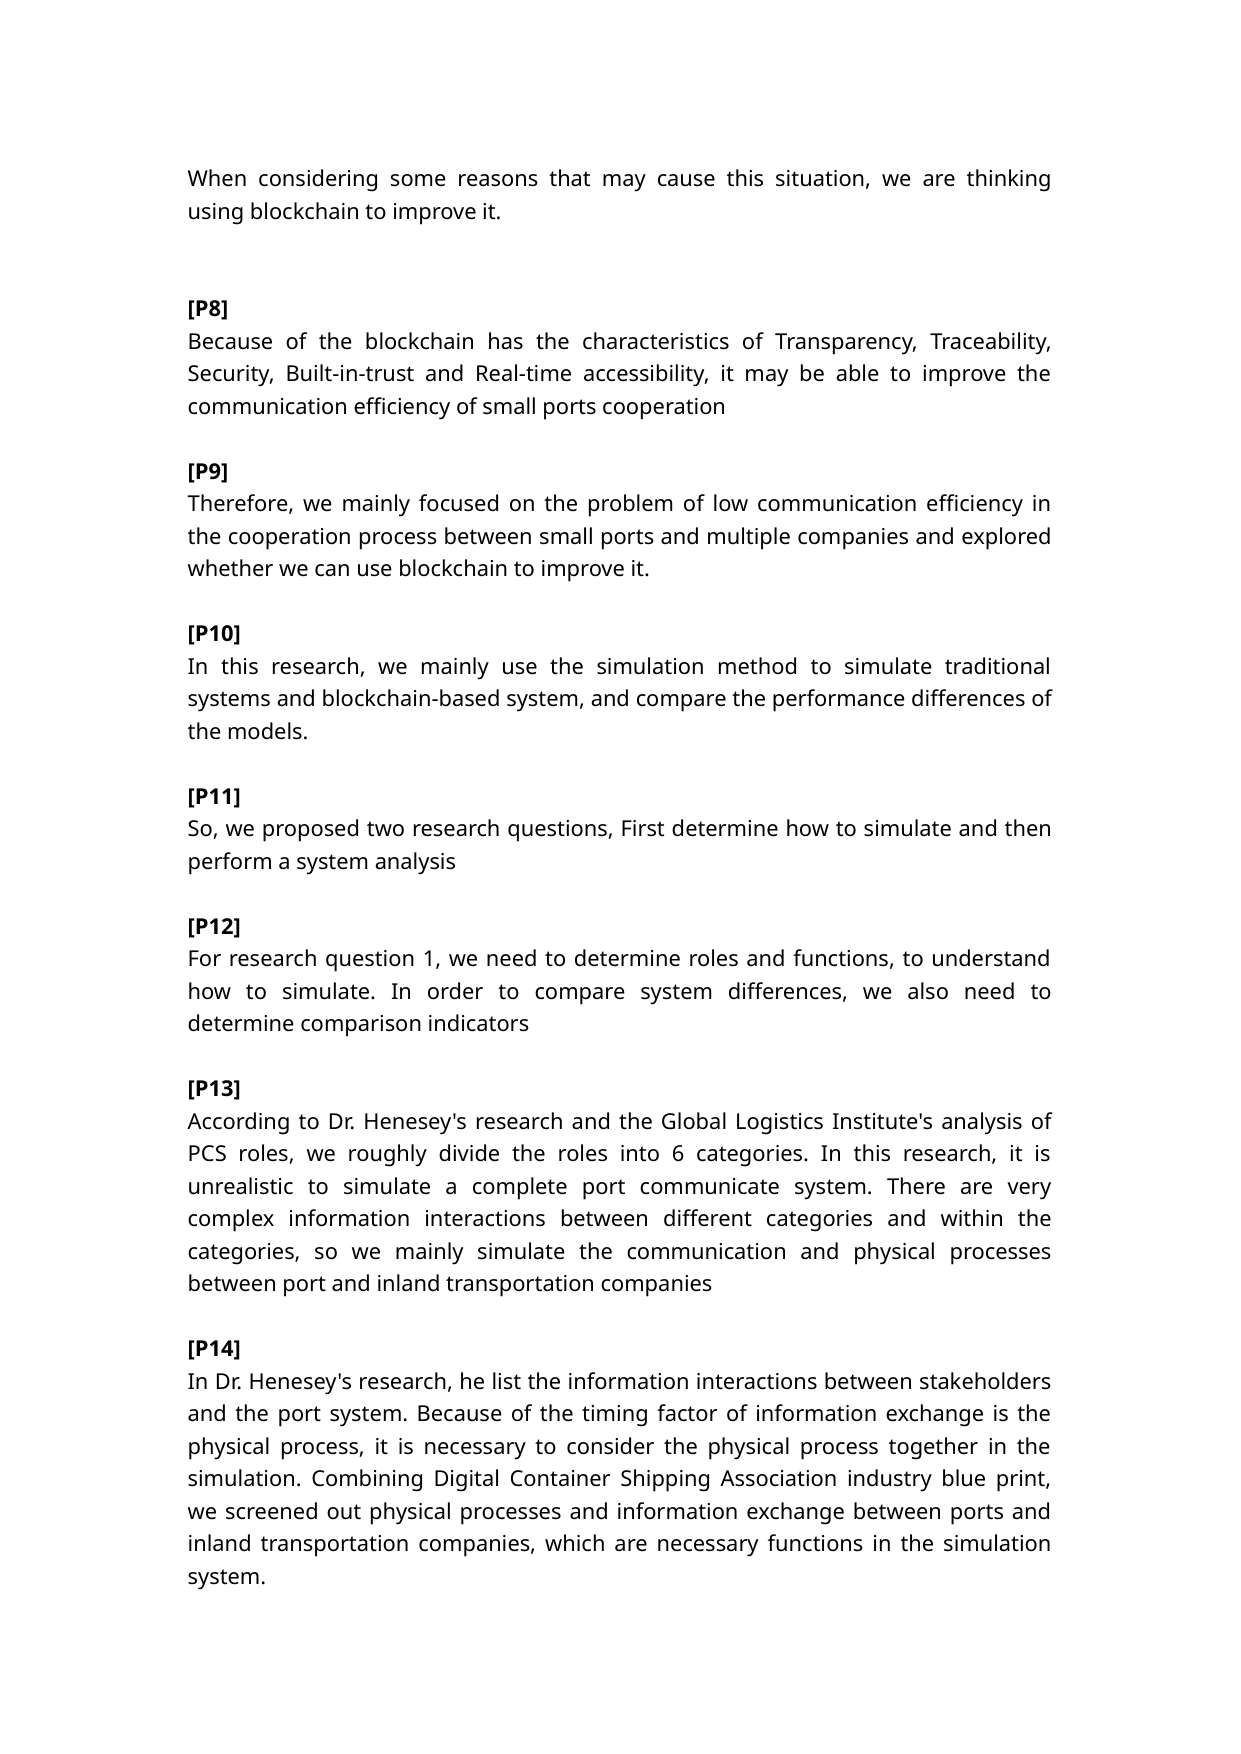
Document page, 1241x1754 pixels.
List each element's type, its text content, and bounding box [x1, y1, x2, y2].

text [P13] [187, 1072, 1053, 1104]
text According to Dr. Henesey's research and the Global Logistics Institute's analysis of PCS roles, we roughly divide the roles into 6 categories. In this research, it is unrealistic to simulate a complete port communicate system. There are very complex information interactions between different categories and within the categories, so we mainly simulate the communication and physical processes between port and inland transportation companies [187, 1104, 1053, 1299]
text Because of the blockchain has the characteristics of Transparency, Traceability, Security, Built-in-trust and Real-time accessibility, it may be able to improve the communication efficiency of small ports cooperation [187, 324, 1053, 422]
text [P12] [187, 909, 1053, 942]
text When considering some reasons that may cause this situation, we are thinking using blockchain to improve it. [187, 162, 1053, 227]
text [P9] [187, 454, 1053, 487]
text For research question 1, we need to determine roles and functions, to understand how to simulate. In order to compare system differences, we also need to determine comparison indicators [187, 942, 1053, 1039]
text [P14] [187, 1332, 1053, 1364]
text In this research, we mainly use the simulation method to simulate traditional systems and blockchain-based system, and compare the performance differences of the models. [187, 649, 1053, 747]
text [P10] [187, 617, 1053, 649]
text In Dr. Henesey's research, he list the information interactions between stakeholders and the port system. Because of the timing factor of information exchange is the physical process, it is necessary to consider the physical process together in the simulation. Combining Digital Container Shipping Association industry blue print, we screened out physical processes and information exchange between ports and inland transportation companies, which are necessary functions in the simulation system. [187, 1364, 1053, 1592]
text [P8] [187, 292, 1053, 324]
text So, we proposed two research questions, First determine how to simulate and then perform a system analysis [187, 812, 1053, 877]
text Therefore, we mainly focused on the problem of low communication efficiency in the cooperation process between small ports and multiple companies and explored whether we can use blockchain to improve it. [187, 487, 1053, 584]
text [P11] [187, 779, 1053, 812]
